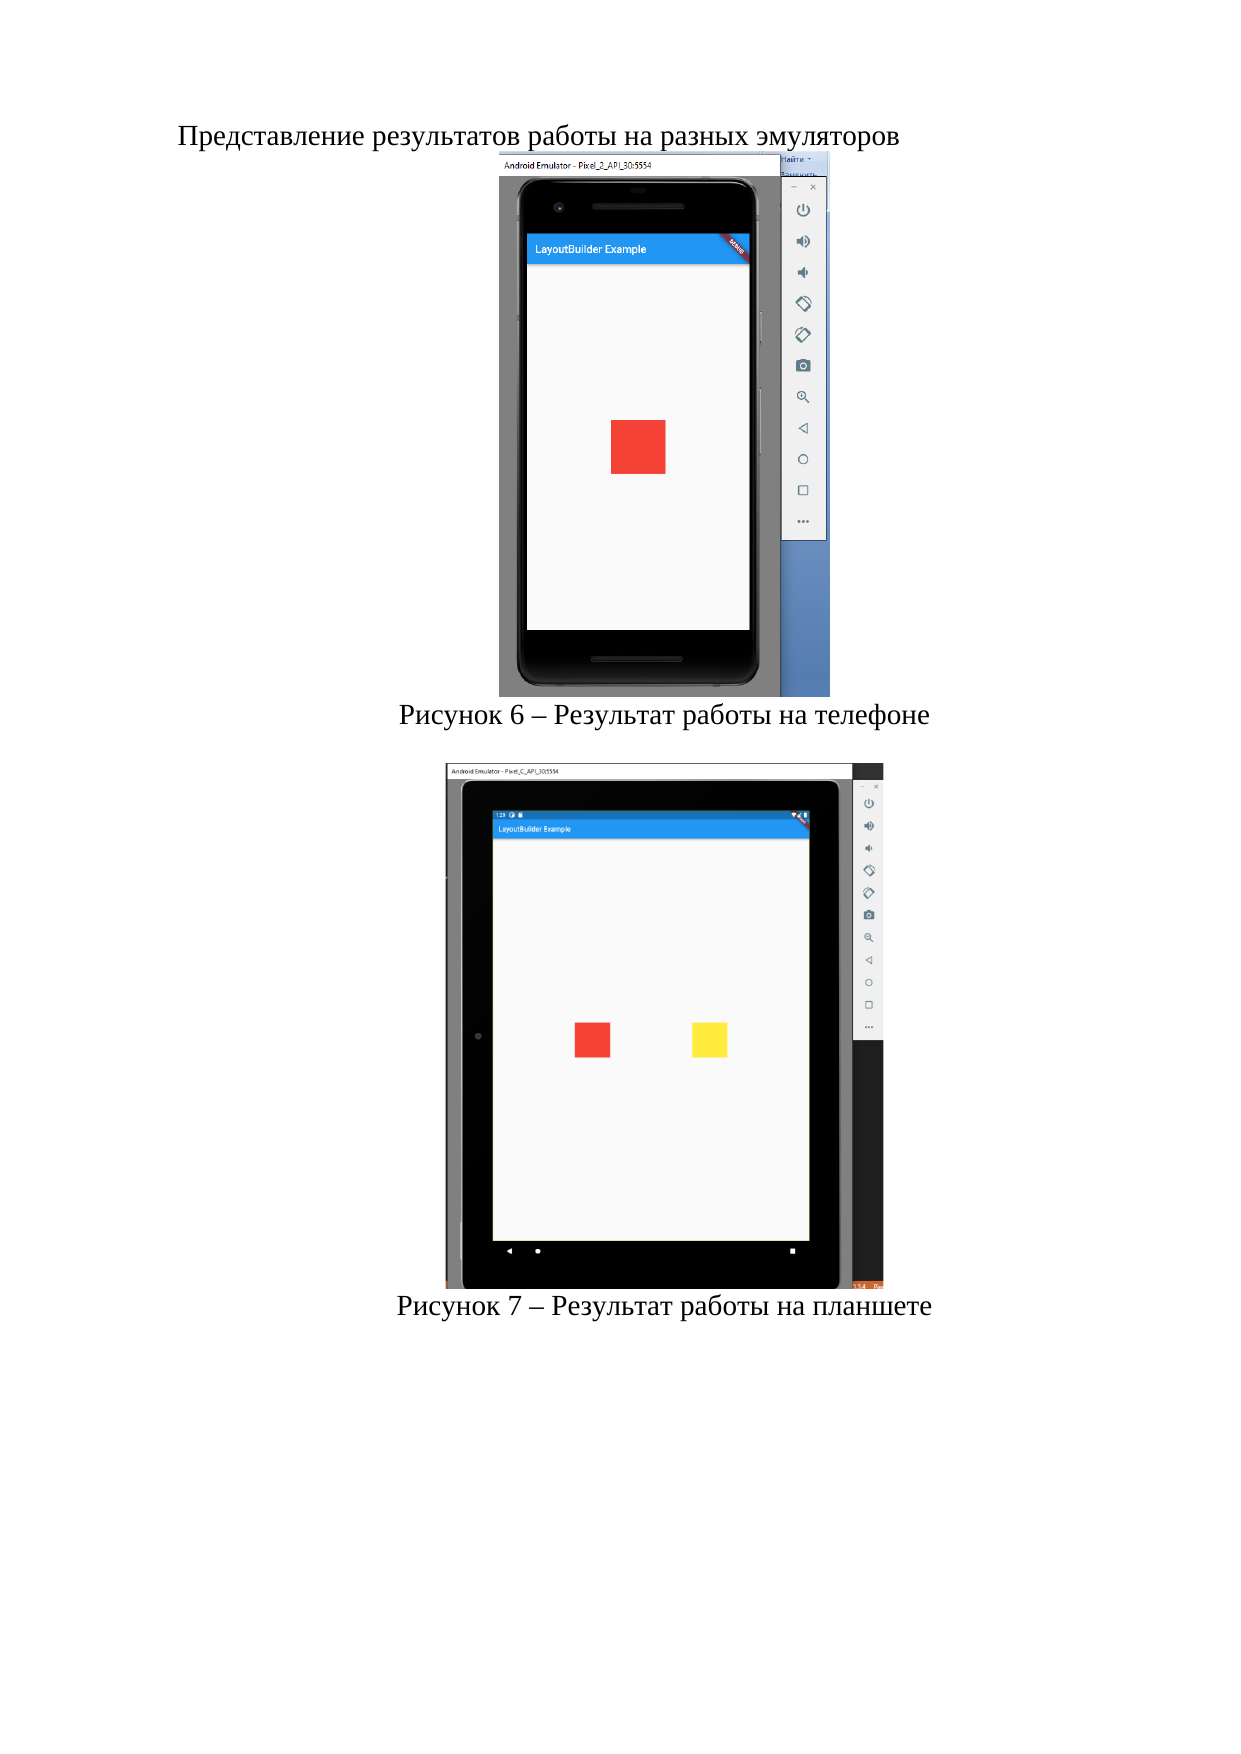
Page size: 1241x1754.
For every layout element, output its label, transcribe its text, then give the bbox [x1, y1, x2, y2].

picture [445, 763, 884, 1289]
text Рисунок 6 – Результат работы на телефоне [177, 697, 1152, 730]
text Рисунок 7 – Результат работы на планшете [177, 1288, 1152, 1322]
text Представление результатов работы на разных эмуляторов [177, 118, 1152, 152]
picture [499, 151, 830, 697]
